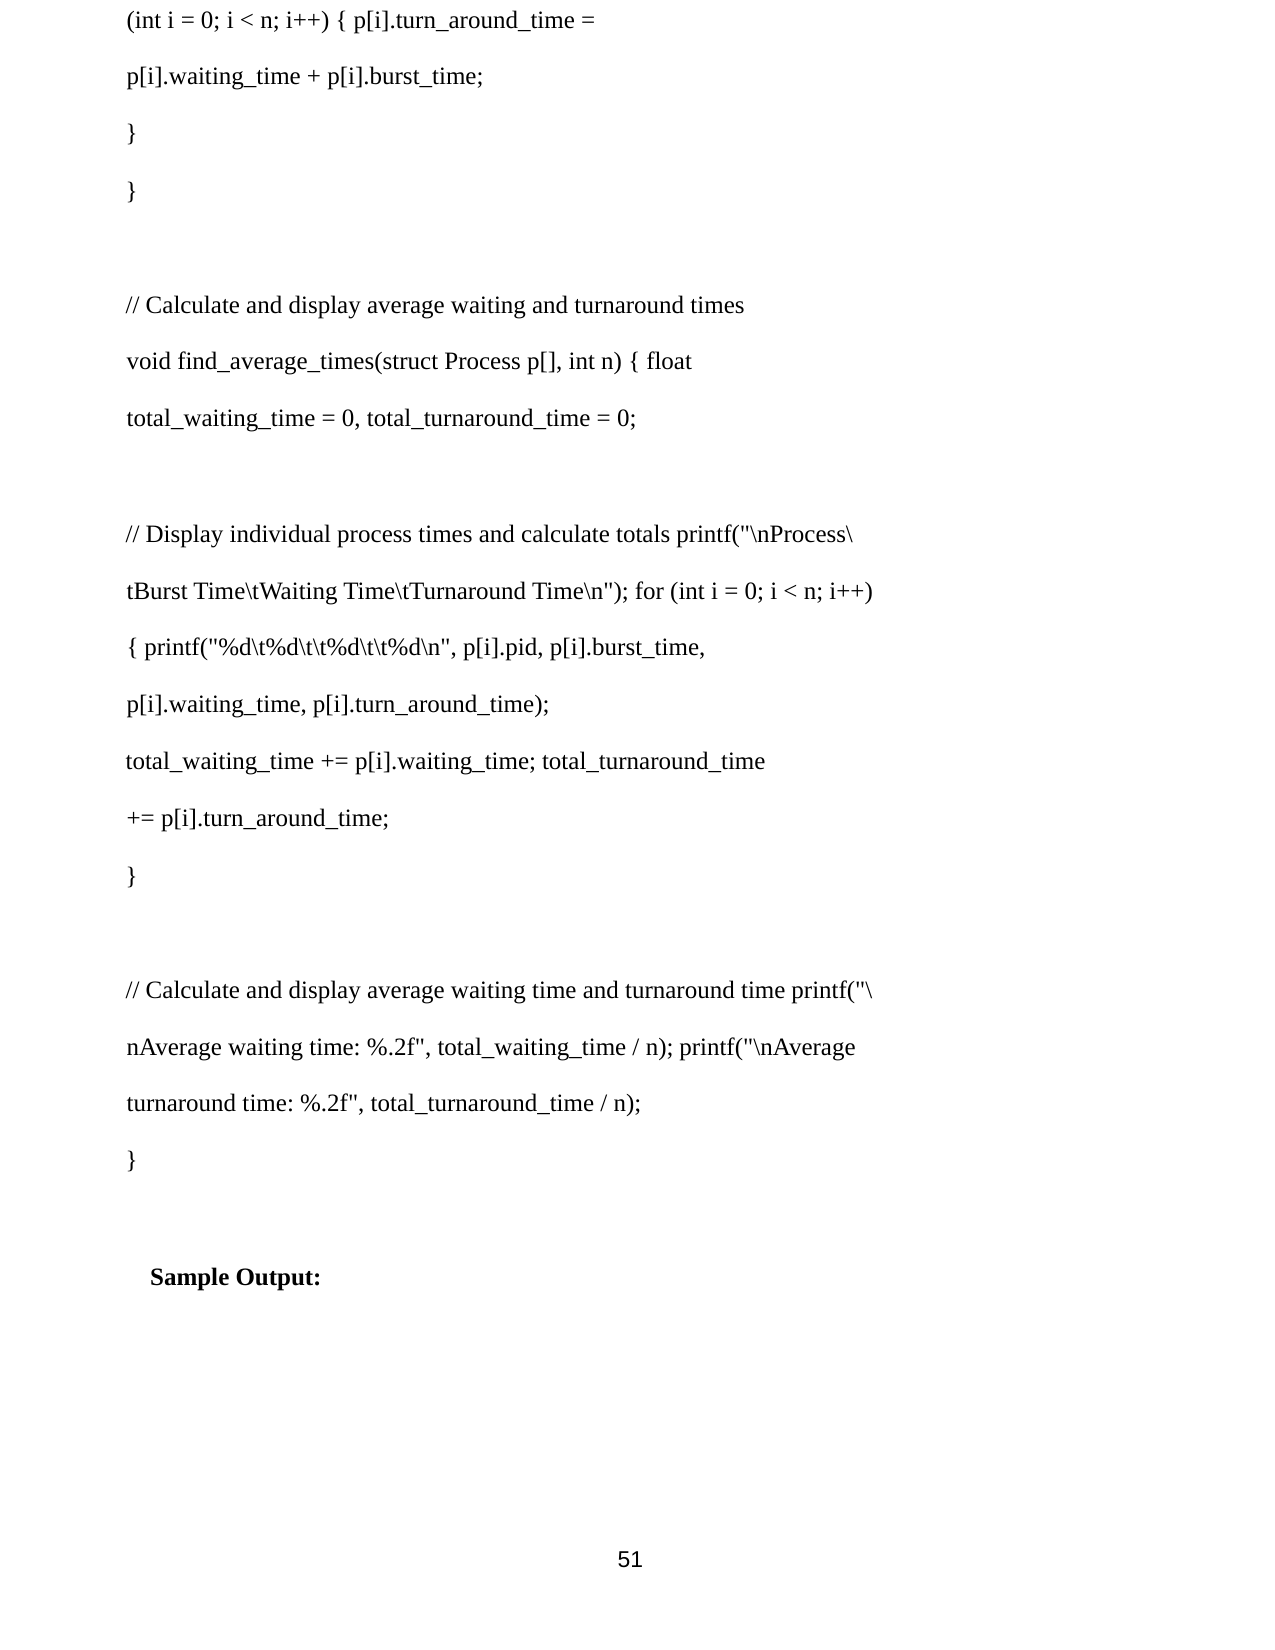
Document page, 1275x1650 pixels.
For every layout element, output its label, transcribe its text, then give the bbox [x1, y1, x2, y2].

text } [125, 176, 1167, 204]
text total_waiting_time += p[i].waiting_time; total_turnaround_time += p[i].turn_around_time; [125, 746, 767, 832]
text } [125, 861, 1167, 890]
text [125, 5, 732, 90]
text // Calculate and display average waiting and turnaround times void find_average_times(struct Process p[], int n) { float total_waiting_time = 0, total_turnaround_time = 0; [125, 290, 746, 432]
text Sample Output: [150, 1262, 1167, 1291]
text // Calculate and display average waiting time and turnaround time printf("\nAverage waiting time: %.2f", total_waiting_time / n); printf("\nAverage turnaround time: %.2f", total_turnaround_time / n); [125, 975, 937, 1117]
text } [125, 118, 1167, 147]
text // Display individual process times and calculate totals printf("\nProcess\tBurst Time\tWaiting Time\tTurnaround Time\n"); for (int i = 0; i < n; i++) { printf("%d\t%d\t\t%d\t\t%d\n", p[i].pid, p[i].burst_time, p[i].waiting_time, p[i].turn_around_time); [125, 519, 875, 718]
text } [125, 1145, 1167, 1174]
